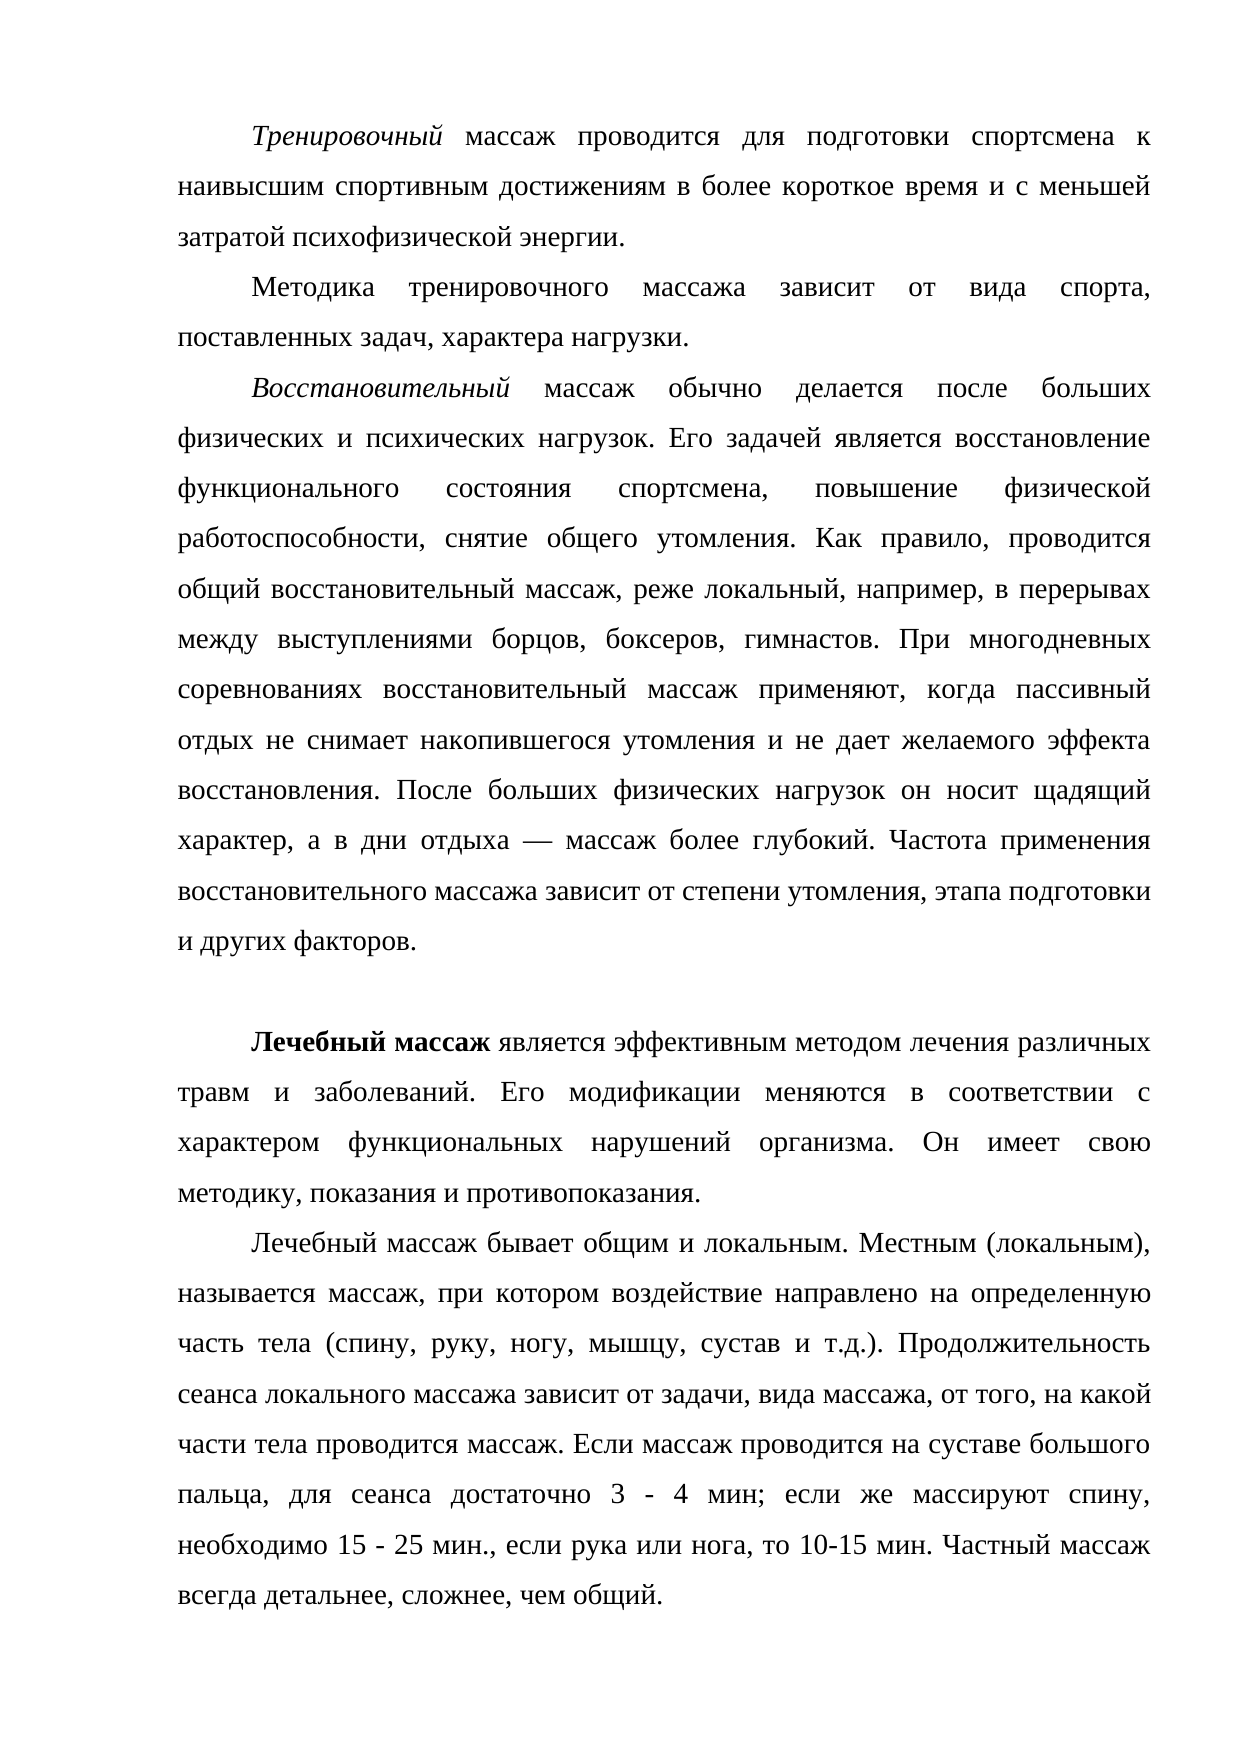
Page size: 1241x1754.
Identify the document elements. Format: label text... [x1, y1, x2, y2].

text Лечебный массаж бывает общим и локальным. Местным (локальным), называется массаж, при котором воздействие направлено на определенную часть тела (спину, руку, ногу, мышцу, сустав и т.д.). Продолжительность сеанса локального массажа зависит от задачи, вида массажа, от того, на какой части тела проводится массаж. Если массаж проводится на суставе большого пальца, для сеанса достаточно 3 - 4 мин; если же массируют спину, необходимо 15 - 25 мин., если рука или нога, то 10-15 мин. Частный массаж всегда детальнее, сложнее, чем общий. [177, 1225, 1152, 1611]
text Тренировочный массаж проводится для подготовки спортсмена к наивысшим спортивным достижениям в более короткое время и с меньшей затратой психофизической энергии. [177, 118, 1152, 252]
text Методика тренировочного массажа зависит от вида спорта, поставленных задач, характера нагрузки. [177, 269, 1152, 353]
text Лечебный массаж является эффективным методом лечения различных травм и заболеваний. Его модификации меняются в соответствии с характером функциональных нарушений организма. Он имеет свою методику, показания и противопоказания. [177, 1024, 1152, 1208]
text Восстановительный массаж обычно делается после больших физических и психических нагрузок. Его задачей является восстановление функционального состояния спортсмена, повышение физической работоспособности, снятие общего утомления. Как правило, проводится общий восстановительный массаж, реже локальный, например, в перерывах между выступлениями борцов, боксеров, гимнастов. При многодневных соревнованиях восстановительный массаж применяют, когда пассивный отдых не снимает накопившегося утомления и не дает желаемого эффекта восстановления. После больших физических нагрузок он носит щадящий характер, а в дни отдыха — массаж более глубокий. Частота применения восстановительного массажа зависит от степени утомления, этапа подготовки и других факторов. [177, 370, 1152, 957]
